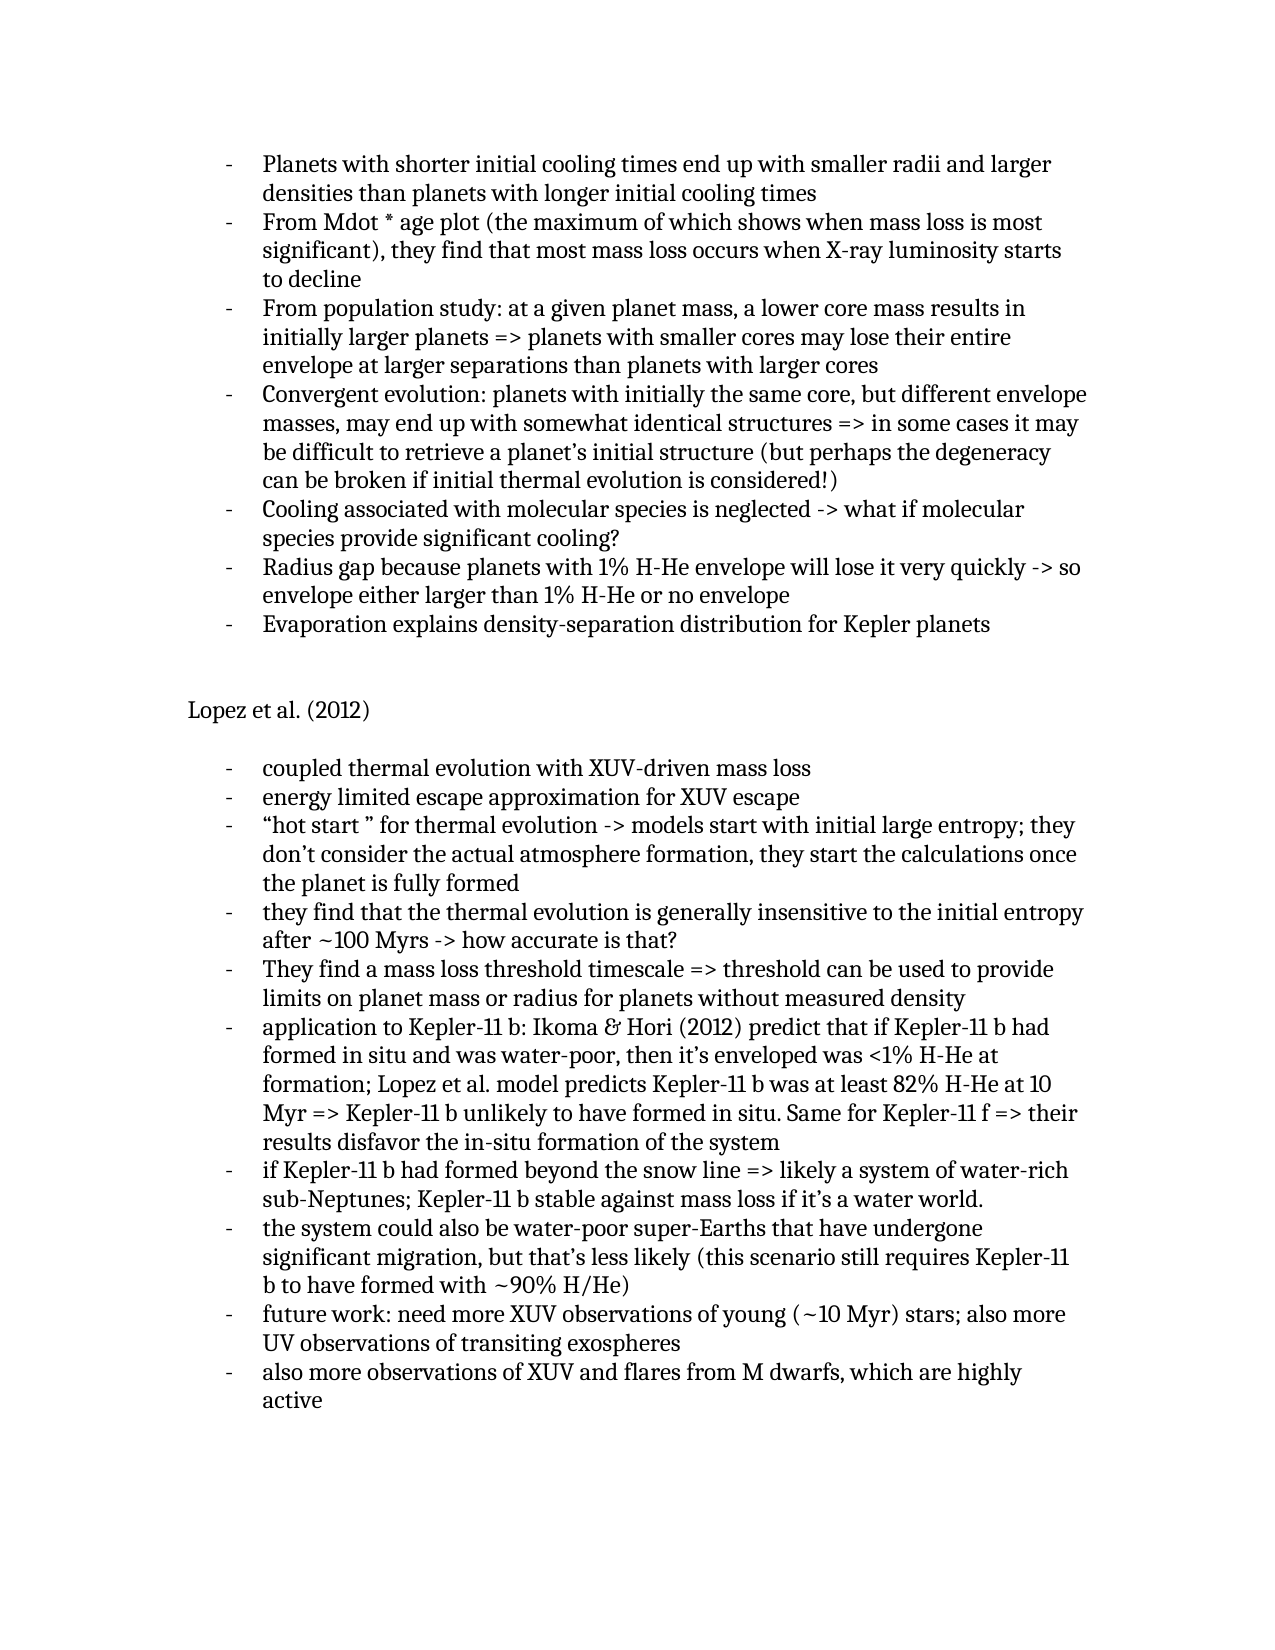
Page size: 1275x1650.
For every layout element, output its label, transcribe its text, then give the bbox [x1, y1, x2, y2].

list also more observations of XUV and flares from M dwarfs, which are highly active [225, 1357, 1087, 1415]
list if Kepler-11 b had formed beyond the snow line => likely a system of water-rich sub-Neptunes; Kepler-11 b stable against mass loss if it’s a water world. [225, 1156, 1087, 1214]
list coupled thermal evolution with XUV-driven mass loss [225, 754, 1087, 782]
list future work: need more XUV observations of young (~10 Myr) stars; also more UV observations of transiting exospheres [225, 1300, 1087, 1357]
text Lopez et al. (2012) [187, 696, 1087, 725]
list Evaporation explains density-separation distribution for Kepler planets [225, 610, 1087, 639]
list “hot start ” for thermal evolution -> models start with initial large entropy; they don’t consider the actual atmosphere formation, they start the calculations once the planet is fully formed [225, 811, 1087, 897]
list energy limited escape approximation for XUV escape [225, 782, 1087, 811]
list Cooling associated with molecular species is neglected -> what if molecular species provide significant cooling? [225, 495, 1087, 552]
list They find a mass loss threshold timescale => threshold can be used to provide limits on planet mass or radius for planets without measured density [225, 955, 1087, 1012]
list Convergent evolution: planets with initially the same core, but different envelope masses, may end up with somewhat identical structures => in some cases it may be difficult to retrieve a planet’s initial structure (but perhaps the degeneracy can be broken if initial thermal evolution is considered!) [225, 380, 1087, 495]
list the system could also be water-poor super-Earths that have undergone significant migration, but that’s less likely (this scenario still requires Kepler-11 b to have formed with ~90% H/He) [225, 1214, 1087, 1300]
list they find that the thermal evolution is generally insensitive to the initial entropy after ~100 Myrs -> how accurate is that? [225, 897, 1087, 955]
list application to Kepler-11 b: Ikoma & Hori (2012) predict that if Kepler-11 b had formed in situ and was water-poor, then it’s enveloped was <1% H-He at formation; Lopez et al. model predicts Kepler-11 b was at least 82% H-He at 10 Myr => Kepler-11 b unlikely to have formed in situ. Same for Kepler-11 f => their results disfavor the in-situ formation of the system [225, 1012, 1087, 1156]
list From Mdot * age plot (the maximum of which shows when mass loss is most significant), they find that most mass loss occurs when X-ray luminosity starts to decline [225, 207, 1087, 294]
list From population study: at a given planet mass, a lower core mass results in initially larger planets => planets with smaller cores may lose their entire envelope at larger separations than planets with larger cores [225, 294, 1087, 380]
list Radius gap because planets with 1% H-He envelope will lose it very quickly -> so envelope either larger than 1% H-He or no envelope [225, 552, 1087, 610]
list Planets with shorter initial cooling times end up with smaller radii and larger densities than planets with longer initial cooling times [225, 150, 1087, 207]
